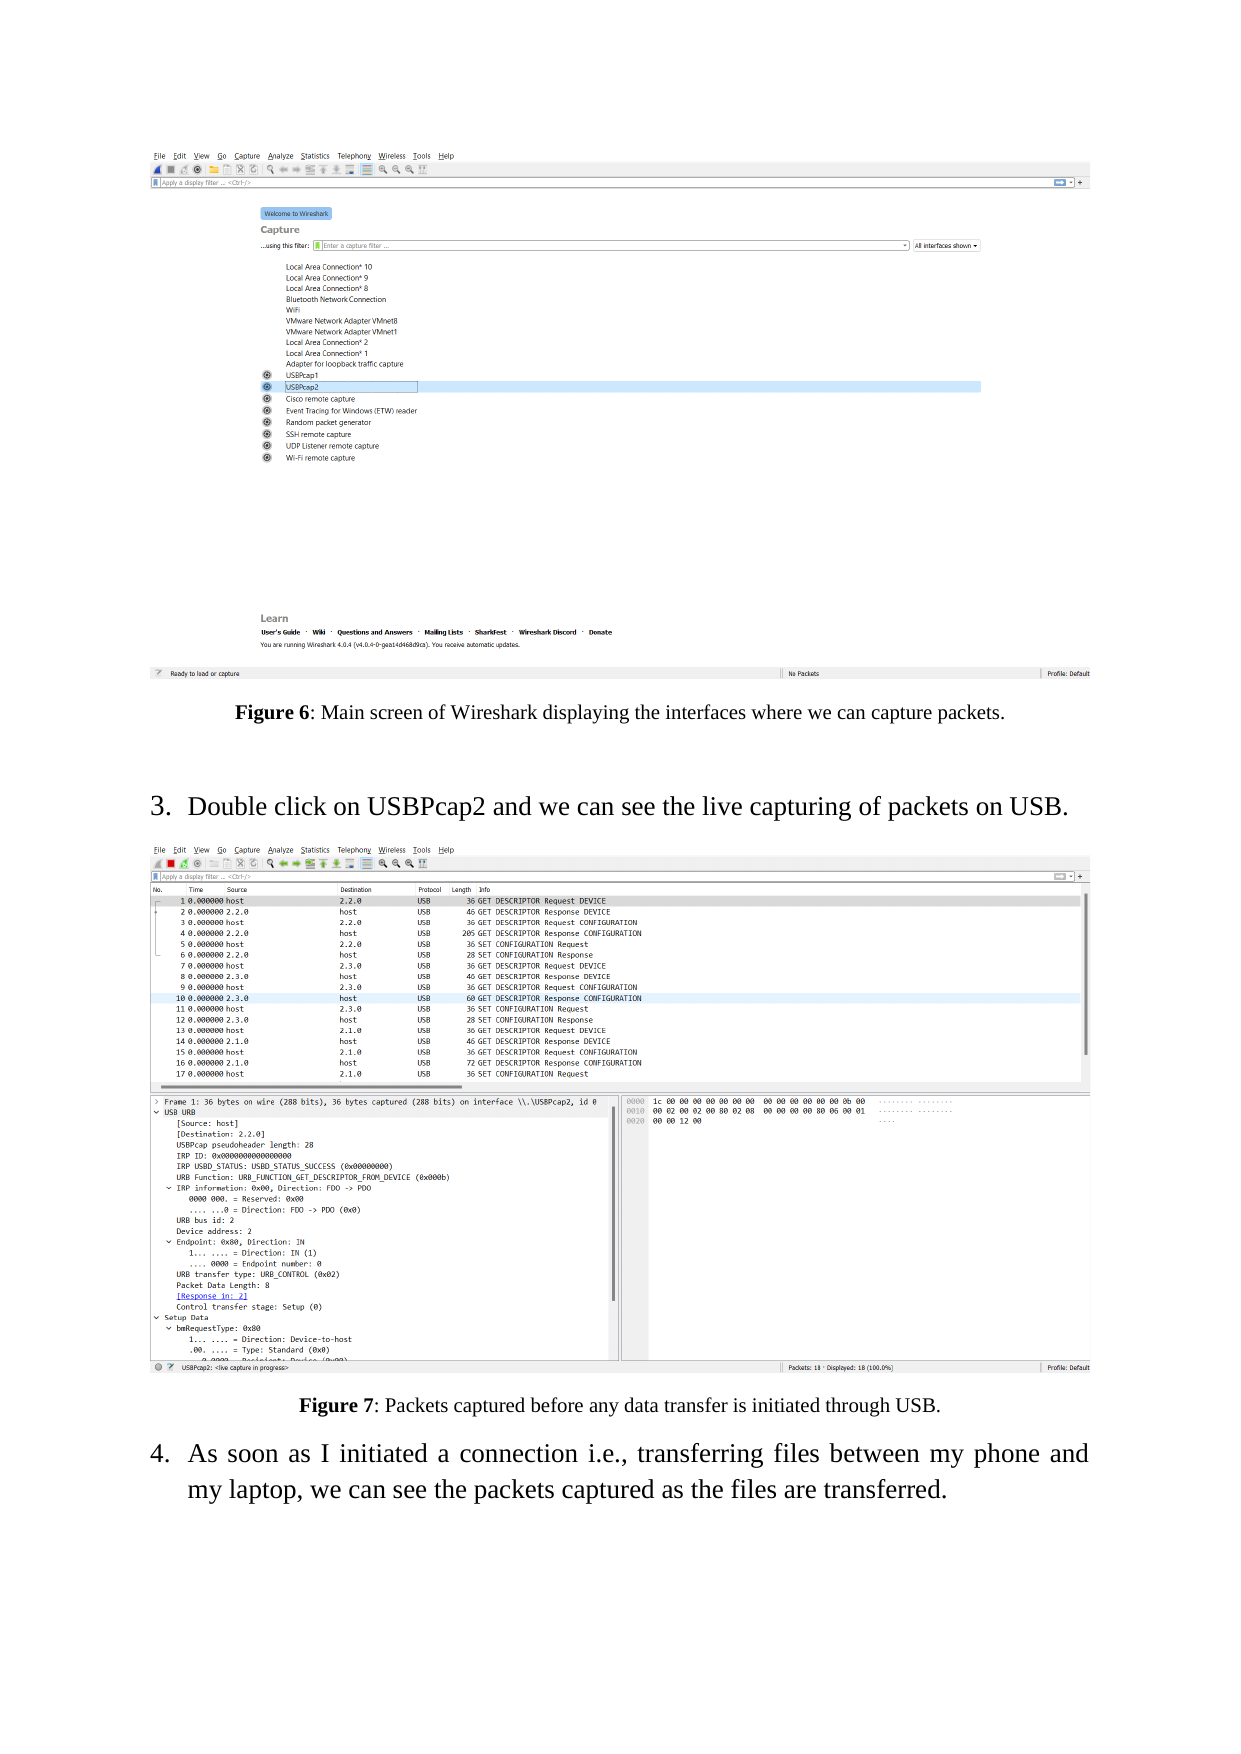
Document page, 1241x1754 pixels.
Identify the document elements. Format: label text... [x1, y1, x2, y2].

text Figure 6: Main screen of Wireshark displaying the interfaces where we can capture packets. [150, 700, 1090, 724]
picture [150, 150, 1091, 679]
list Double click on USBPcap2 and we can see the live capturing of packets on USB. [150, 788, 1090, 822]
list As soon as I initiated a connection i.e., transferring files between my phone and my laptop, we can see the packets captured as the files are transferred. [150, 1437, 1090, 1504]
picture [150, 843, 1091, 1373]
text Figure 7: Packets captured before any data transfer is initiated through USB. [150, 1393, 1090, 1417]
